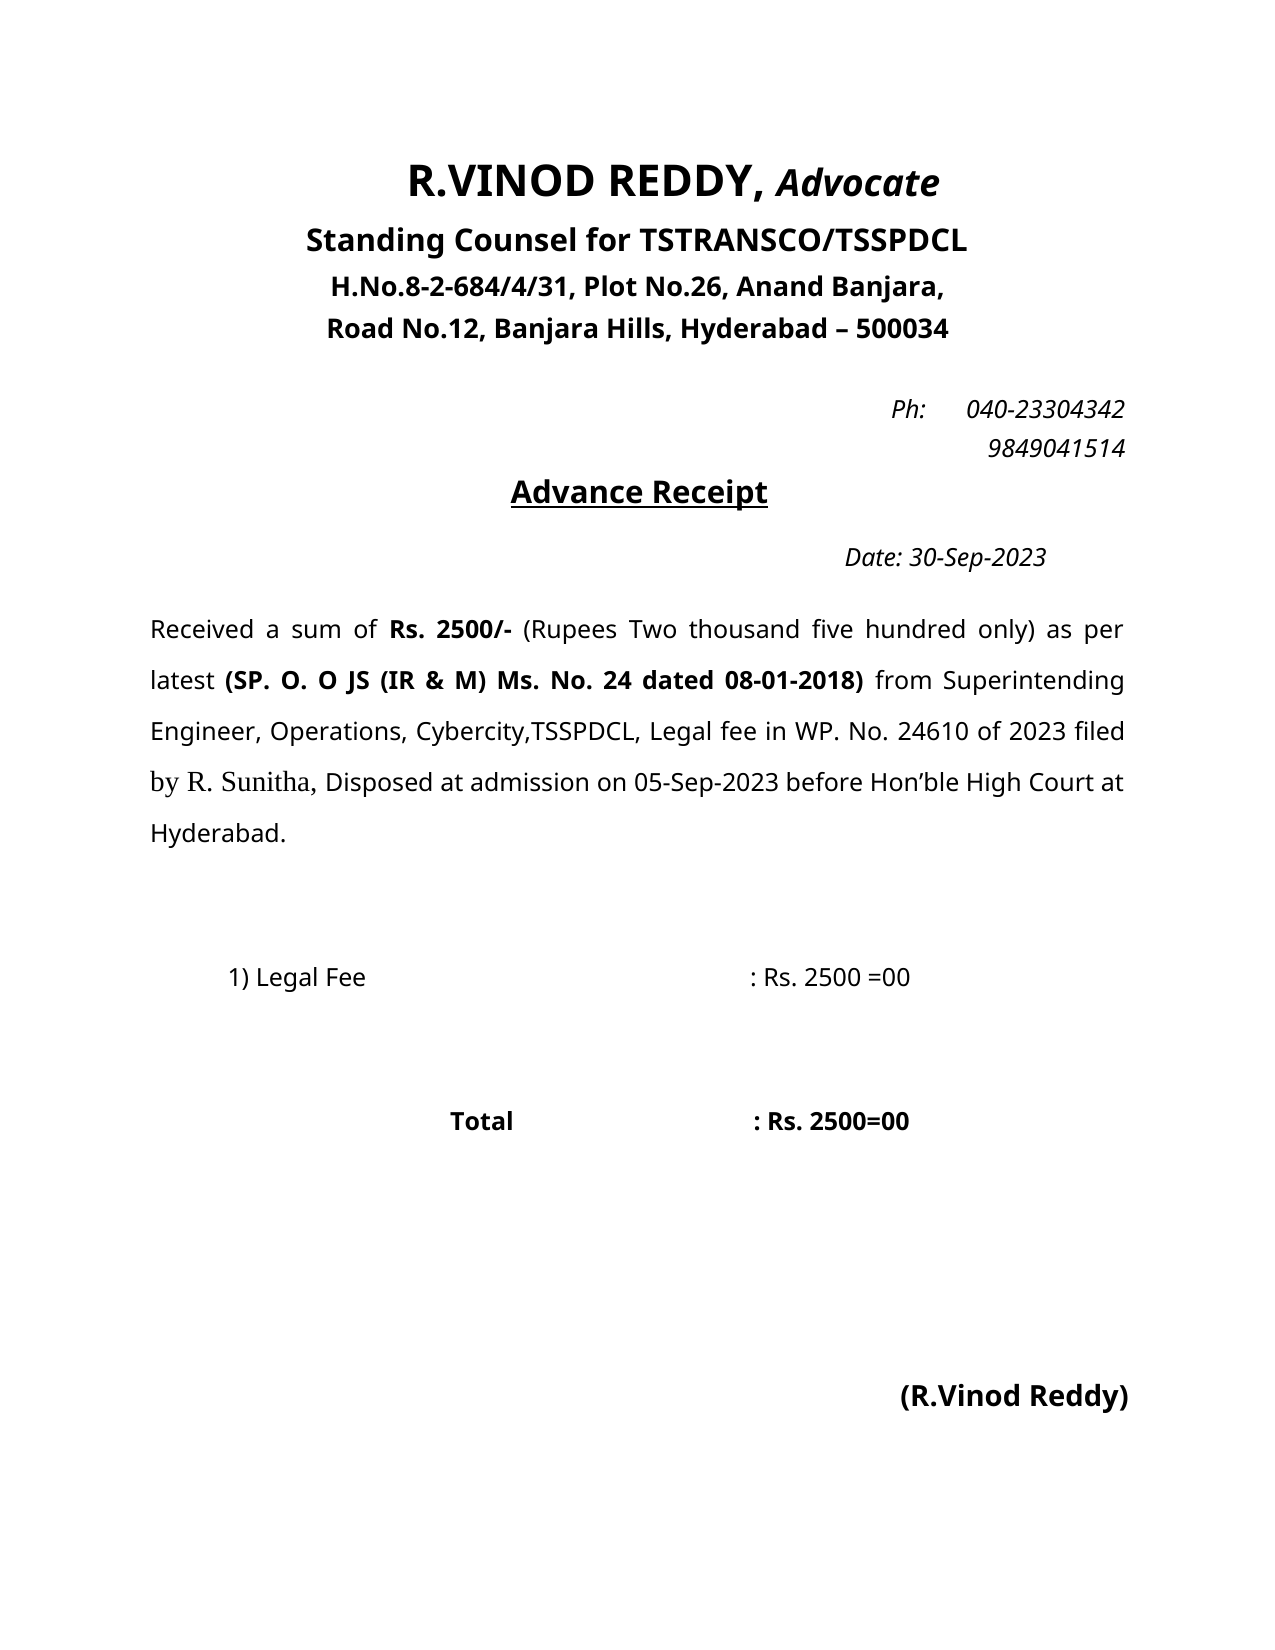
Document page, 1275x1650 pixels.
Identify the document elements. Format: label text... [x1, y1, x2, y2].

text Road No.12, Banjara Hills, Hyderabad – 500034 [150, 310, 1125, 347]
text Advance Receipt [150, 470, 1128, 512]
text (R.Vinod Reddy) [677, 1375, 1128, 1414]
text Ph: 040-23304342 [150, 391, 1125, 425]
text Date: 30-Sep-2023 [227, 539, 1047, 573]
text Total : Rs. 2500=00 [377, 1103, 1010, 1138]
text H.No.8-2-684/4/31, Plot No.26, Anand Banjara, [150, 267, 1125, 304]
text R.VINOD REDDY, Advocate [227, 150, 1047, 209]
text Received a sum of Rs. 2500/- (Rupees Two thousand five hundred only) as per latest (SP. O. O JS (IR & M) Ms. No. 24 dated 08-01-2018) from Superintending Engineer, Operations, Cybercity,TSSPDCL, Legal fee in WP. No. 24610 of 2023 filed by R. Sunitha, Disposed at admission on 05-Sep-2023 before Hon’ble High Court at Hyderabad. [150, 611, 1125, 850]
text 1) Legal Fee : Rs. 2500 =00 [227, 960, 1010, 994]
text Standing Counsel for TSTRANSCO/TSSPDCL [227, 218, 1047, 261]
text 9849041514 [150, 431, 1125, 464]
